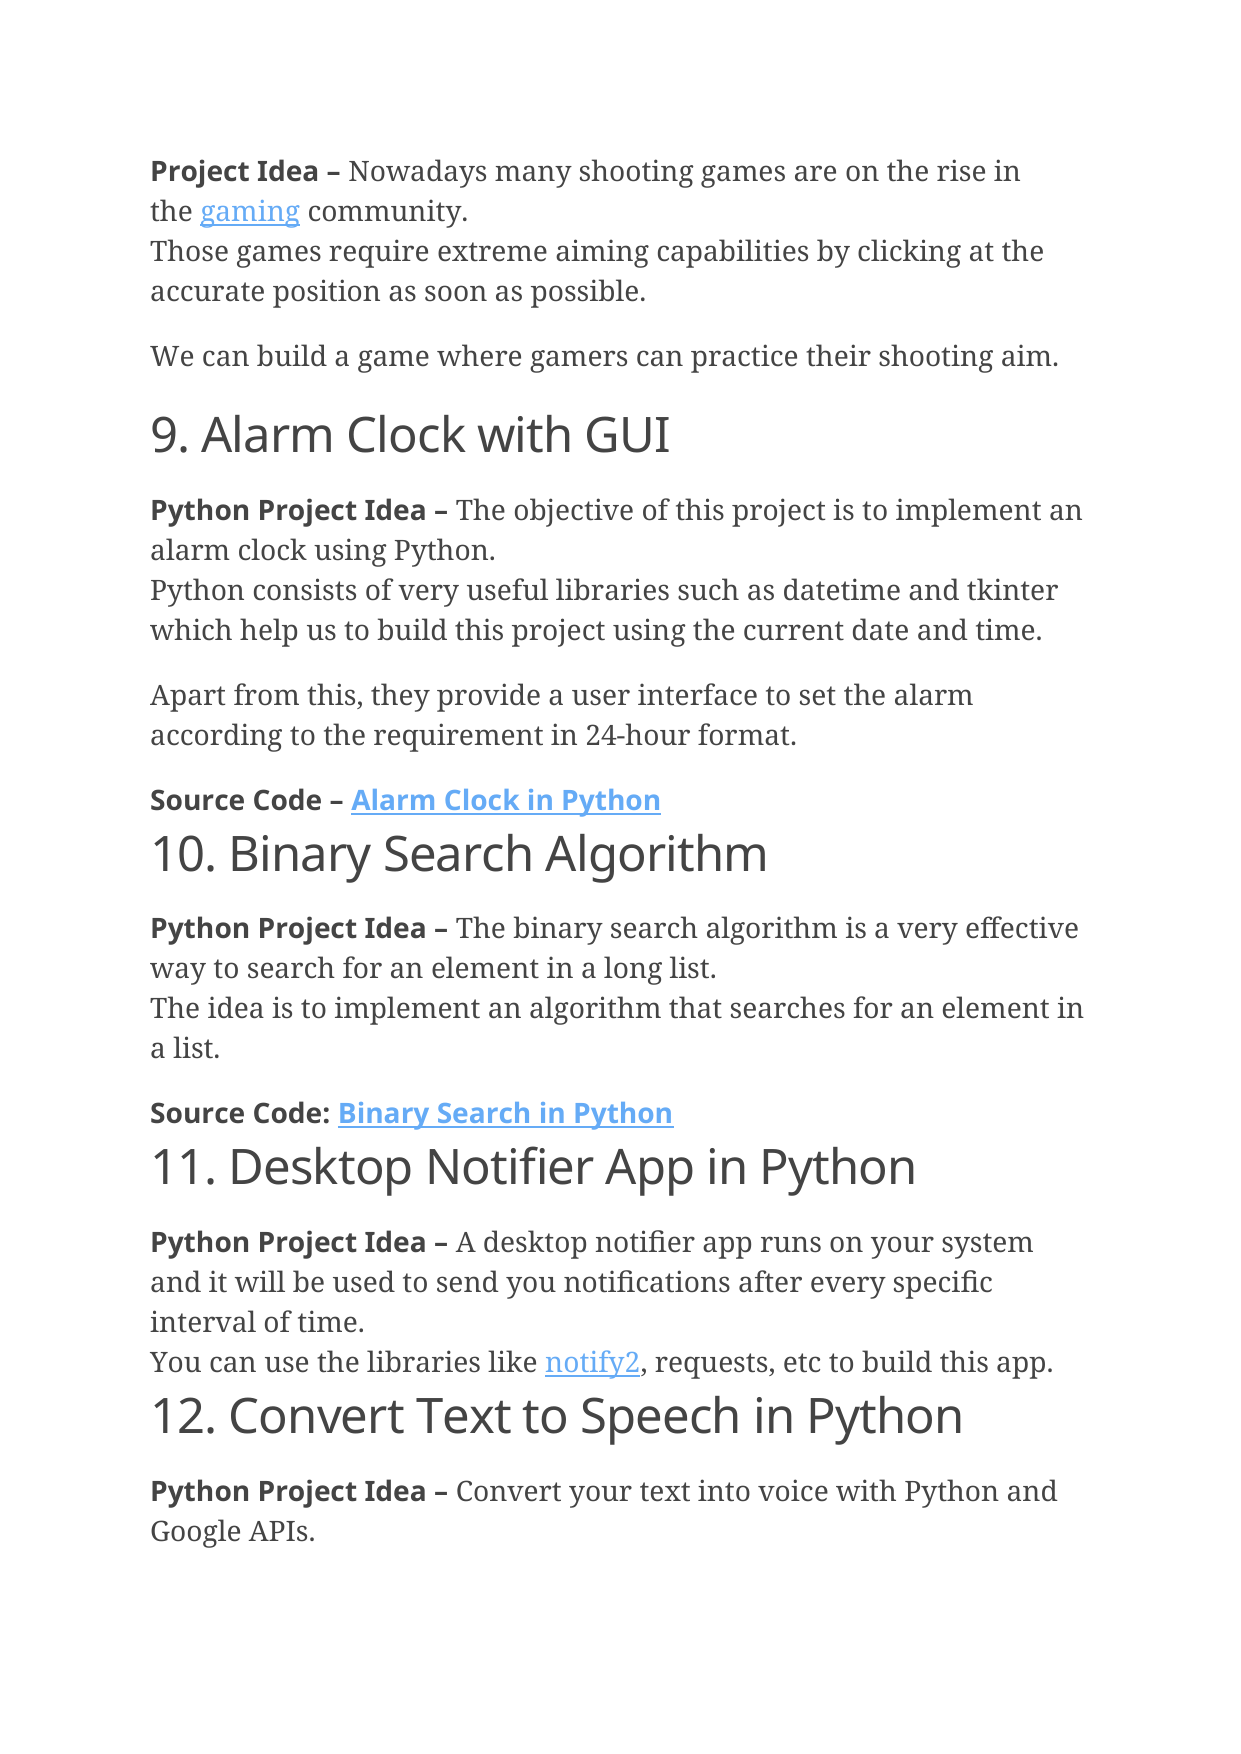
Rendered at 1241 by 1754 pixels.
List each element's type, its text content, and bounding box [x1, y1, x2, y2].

text 10. Binary Search Algorithm [150, 818, 1090, 885]
text We can build a game where gamers can practice their shooting aim. [150, 335, 1090, 375]
text Python Project Idea – A desktop notifier app runs on your system and it will be used to send you notifications after every specific interval of time. [150, 1221, 1090, 1341]
text The idea is to implement an algorithm that searches for an element in a list. [150, 987, 1090, 1067]
text Python Project Idea – Convert your text into voice with Python and Google APIs. [150, 1469, 1090, 1549]
text Source Code: Binary Search in Python [150, 1092, 1090, 1132]
text Python consists of very useful libraries such as datetime and tkinter which help us to build this project using the current date and time. [150, 568, 1090, 648]
text Python Project Idea – The objective of this project is to implement an alarm clock using Python. [150, 488, 1090, 568]
text Source Code – Alarm Clock in Python [150, 778, 1090, 818]
text 11. Desktop Notifier App in Python [150, 1132, 1090, 1199]
text Python Project Idea – The binary search algorithm is a very effective way to search for an element in a long list. [150, 907, 1090, 987]
text You can use the libraries like notify2, requests, etc to build this app. [150, 1341, 1090, 1381]
text Those games require extreme aiming capabilities by clicking at the accurate position as soon as possible. [150, 230, 1090, 310]
text Apart from this, they provide a user interface to set the alarm according to the requirement in 24-hour format. [150, 673, 1090, 753]
text 9. Alarm Clock with GUI [150, 400, 1090, 467]
text Project Idea – Nowadays many shooting games are on the rise in the gaming community. [150, 150, 1090, 230]
text 12. Convert Text to Speech in Python [150, 1381, 1090, 1447]
